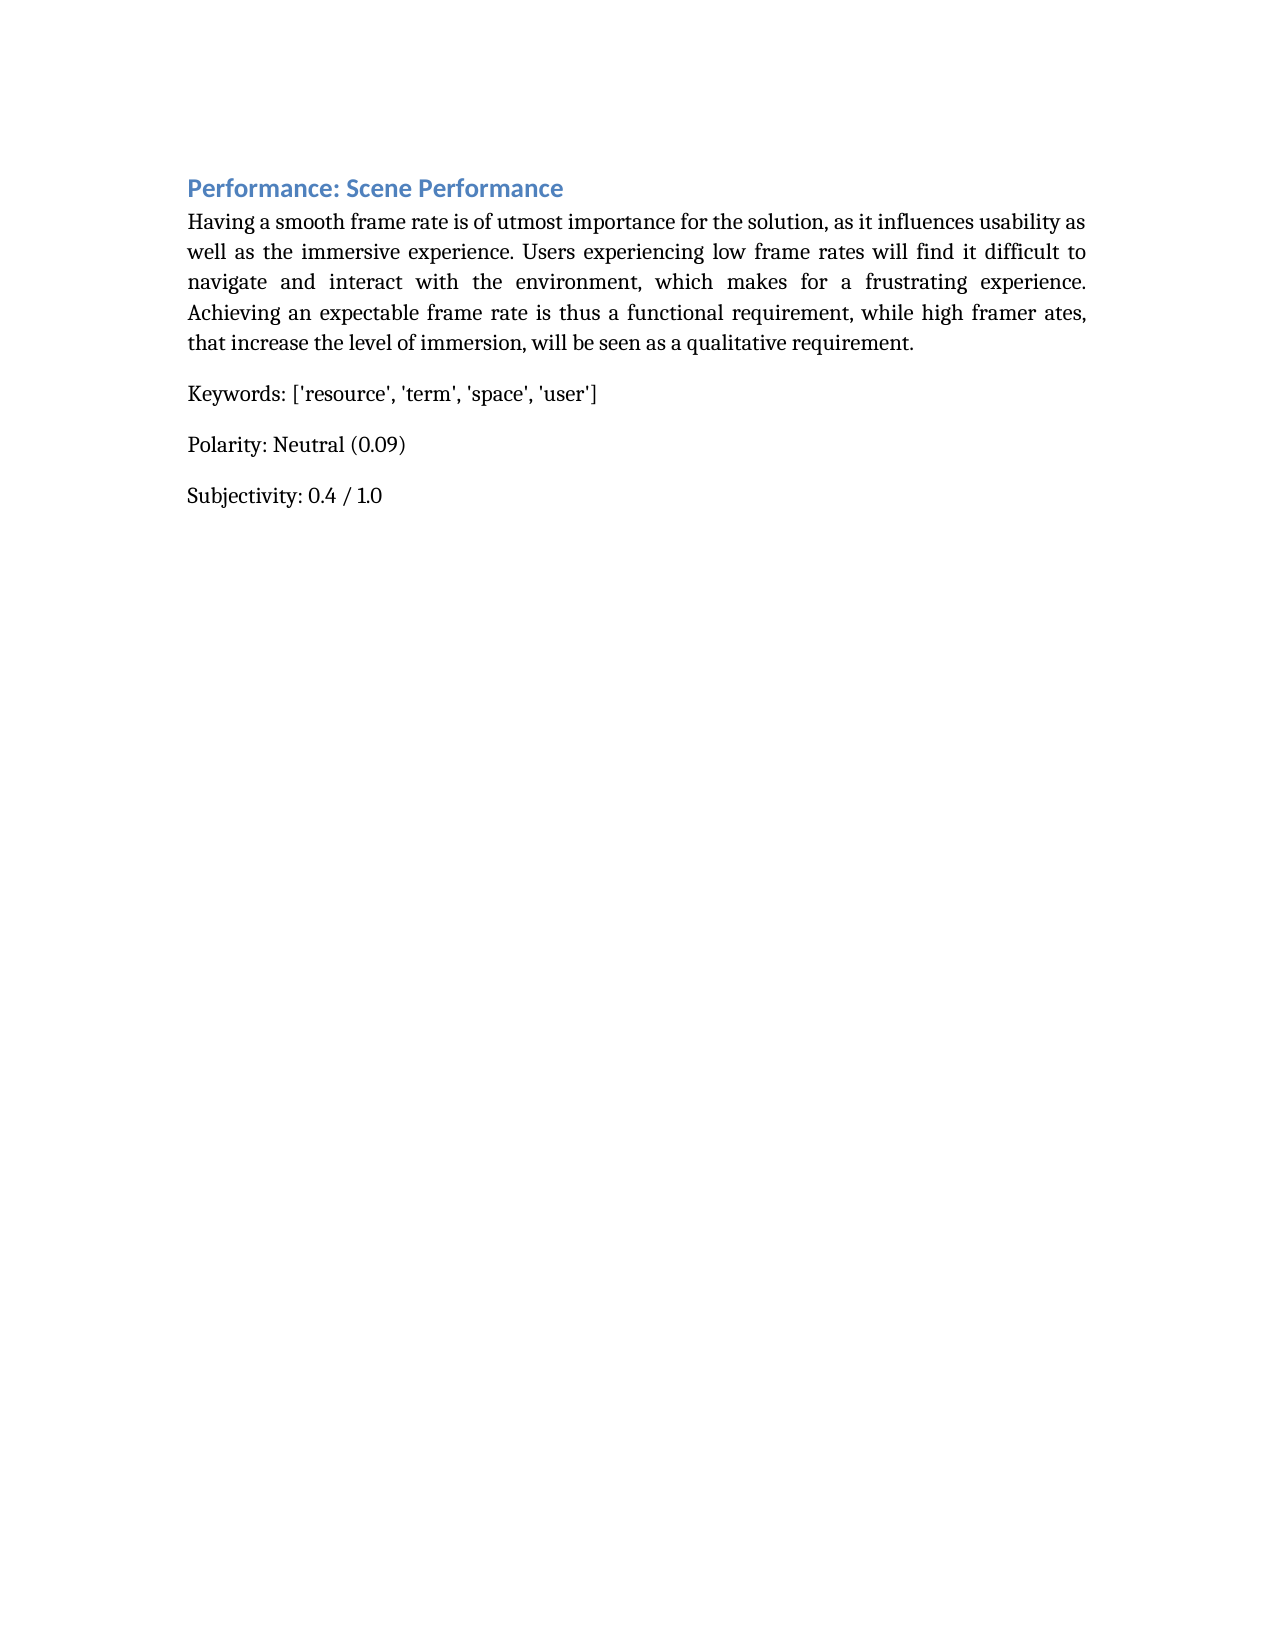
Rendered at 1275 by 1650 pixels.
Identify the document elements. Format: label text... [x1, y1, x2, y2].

text Having a smooth frame rate is of utmost importance for the solution, as it influences usability as well as the immersive experience. Users experiencing low frame rates will find it difficult to navigate and interact with the environment, which makes for a frustrating experience. Achieving an expectable frame rate is thus a functional requirement, while high framer ates, that increase the level of immersion, will be seen as a qualitative requirement. [187, 209, 1087, 356]
text Keywords: ['resource', 'term', 'space', 'user'] [187, 381, 1087, 407]
text Polarity: Neutral (0.09) [187, 432, 1087, 458]
text Subjectivity: 0.4 / 1.0 [187, 483, 1087, 509]
subtitle Performance: Scene Performance [187, 171, 1087, 204]
